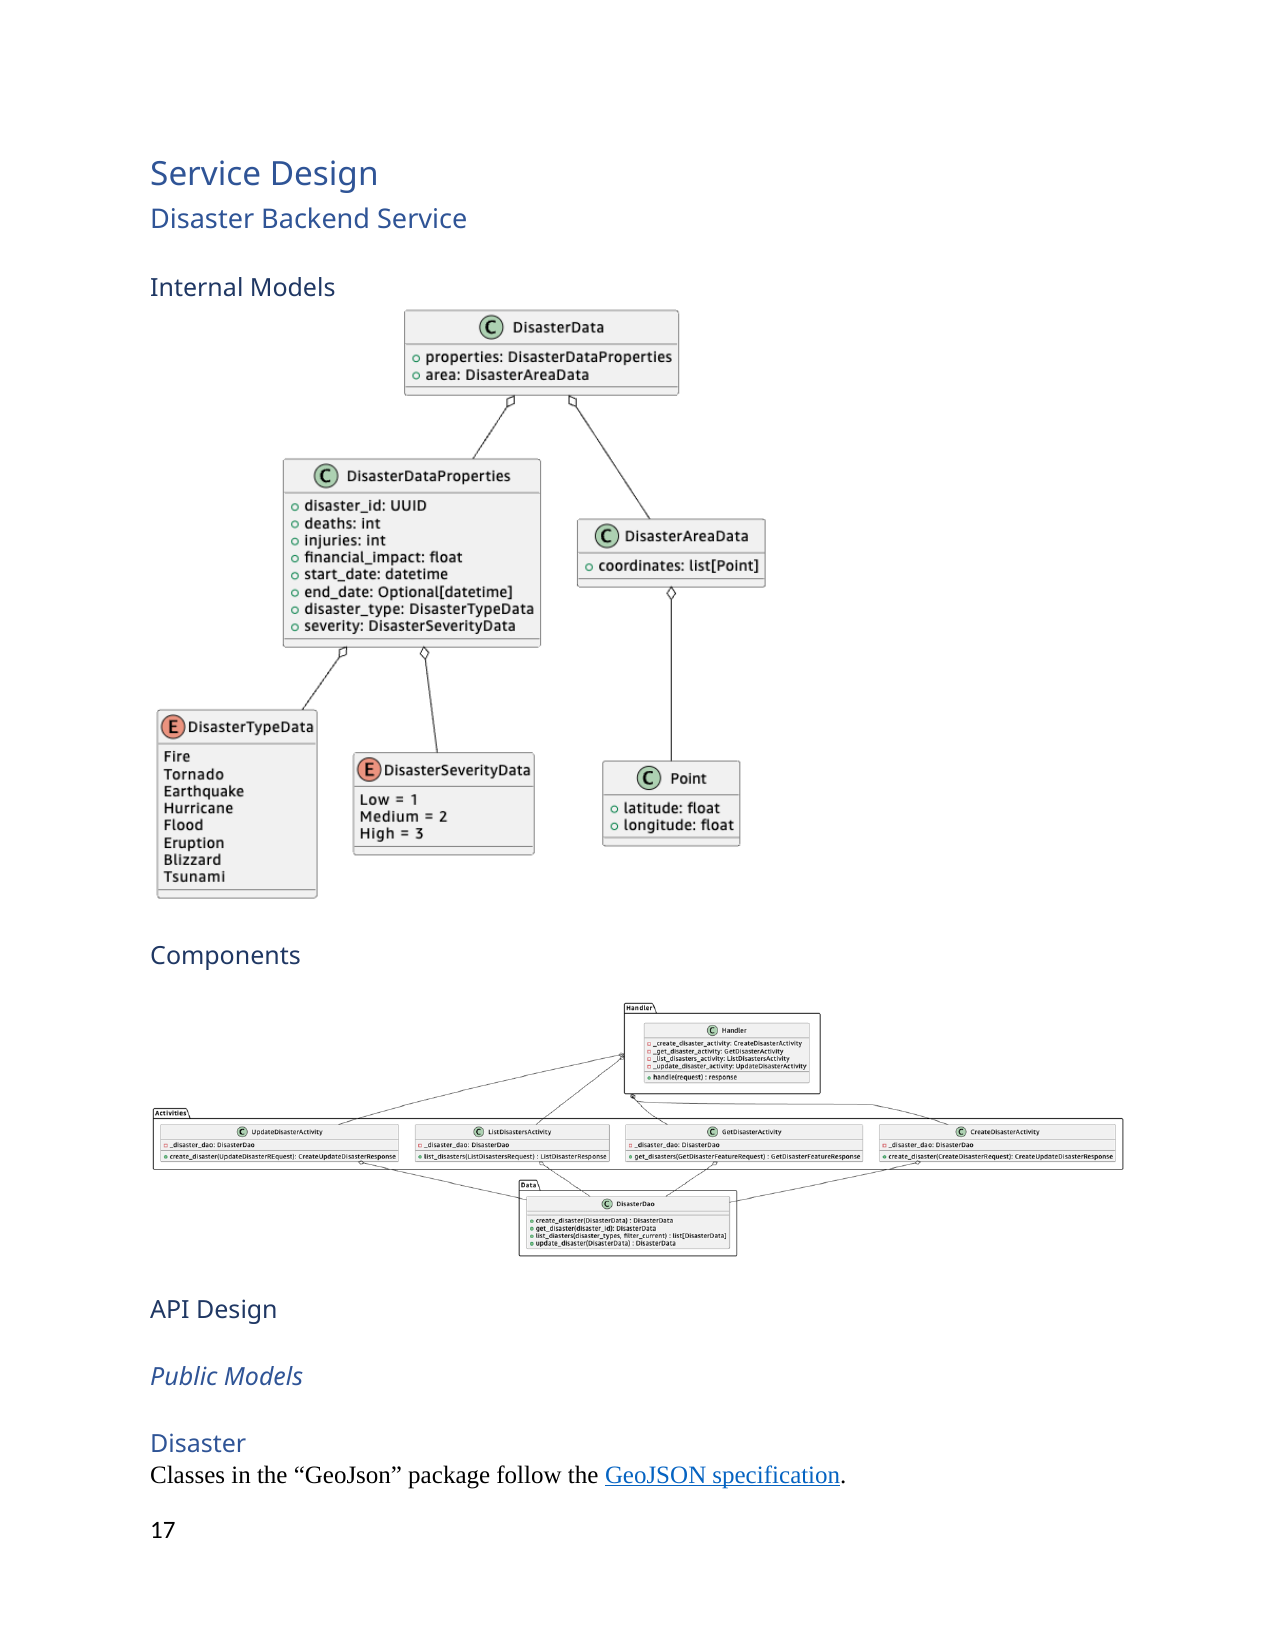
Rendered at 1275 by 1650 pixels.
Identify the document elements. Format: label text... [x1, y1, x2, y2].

subtitle API Design [150, 1292, 1125, 1326]
subtitle Disaster [150, 1426, 1125, 1460]
subtitle Disaster Backend Service [150, 199, 1125, 236]
subtitle Internal Models [150, 269, 1125, 303]
subtitle Components [150, 938, 1125, 972]
picture [150, 303, 772, 905]
picture [150, 1000, 1125, 1259]
text Classes in the “GeoJson” package follow the GeoJSON specification. [150, 1460, 1125, 1489]
subtitle Service Design [150, 150, 1125, 195]
subtitle Public Models [150, 1359, 1125, 1393]
